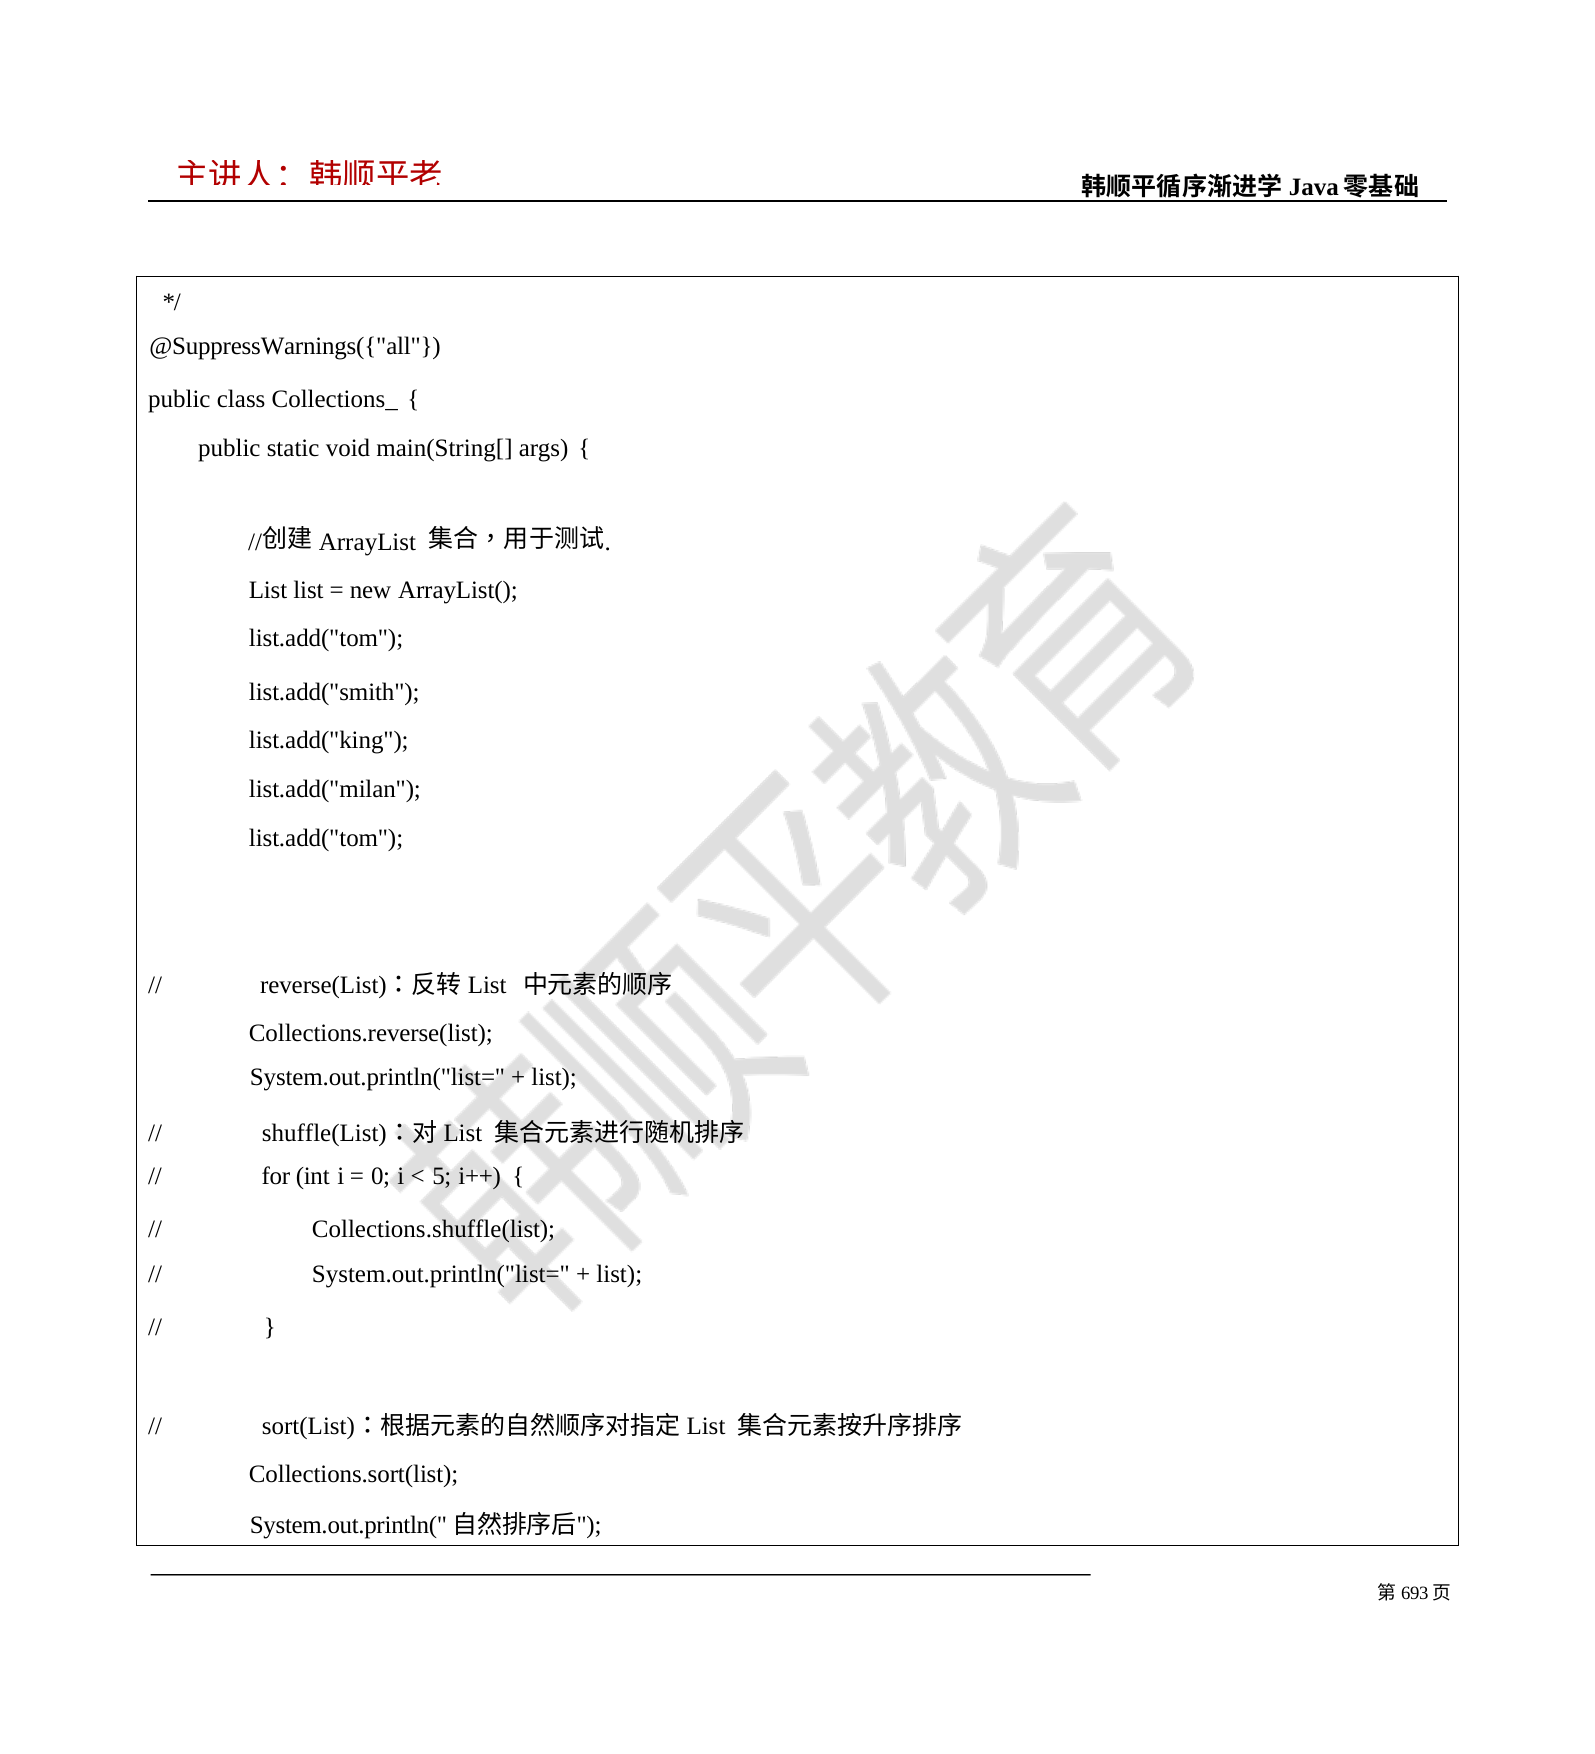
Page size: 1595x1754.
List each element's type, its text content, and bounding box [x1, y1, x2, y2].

picture [150, 1574, 1091, 1578]
table_header */ @SuppressWarnings({"all"}) public class Collections_ { public static void main(String[] args) { //创建 ArrayList 集合，用于测试. List list = new ArrayList(); list.add("tom"); list.add("smith"); list.add("king"); list.add("milan"); list.add("tom"); // reverse(List)：反转 List 中元素的顺序 Collections.reverse(list); System.out.println("list=" + list); // shuffle(List)：对 List 集合元素进行随机排序 // for (int i = 0; i < 5; i++) { // Collections.shuffle(list); // System.out.println("list=" + list); // } // sort(List)：根据元素的自然顺序对指定 List 集合元素按升序排序 Collections.sort(list); System.out.println(" 自然排序后"); [137, 277, 1458, 1545]
